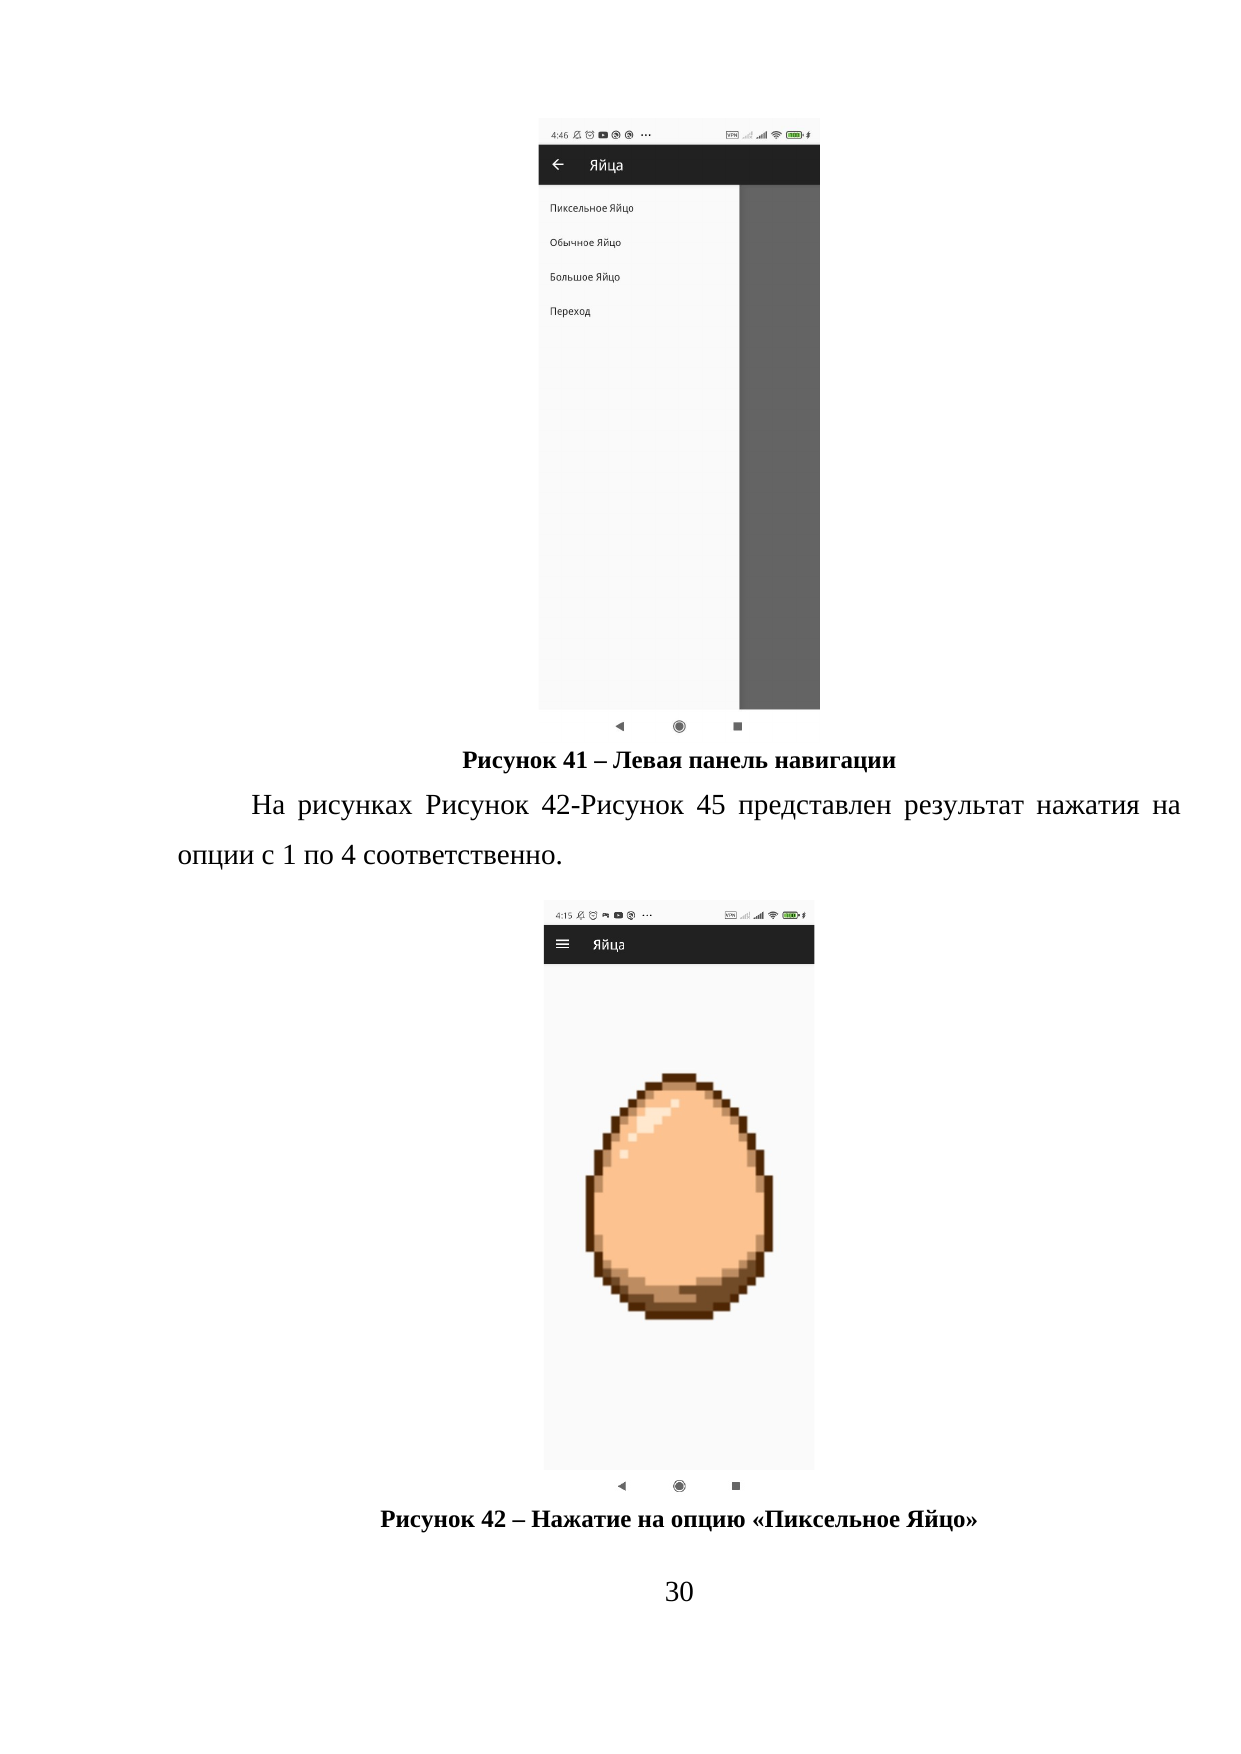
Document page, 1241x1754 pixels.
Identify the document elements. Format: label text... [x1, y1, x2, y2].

picture [538, 118, 820, 743]
text Рисунок 41 – Левая панель навигации [177, 746, 1181, 774]
text Рисунок 42 – Нажатие на опцию «Пиксельное Яйцо» [177, 1504, 1181, 1532]
picture [543, 900, 815, 1502]
text На рисунках Рисунок 42-Рисунок 45 представлен результат нажатия на опции с 1 по 4 соответственно. [177, 787, 1181, 871]
